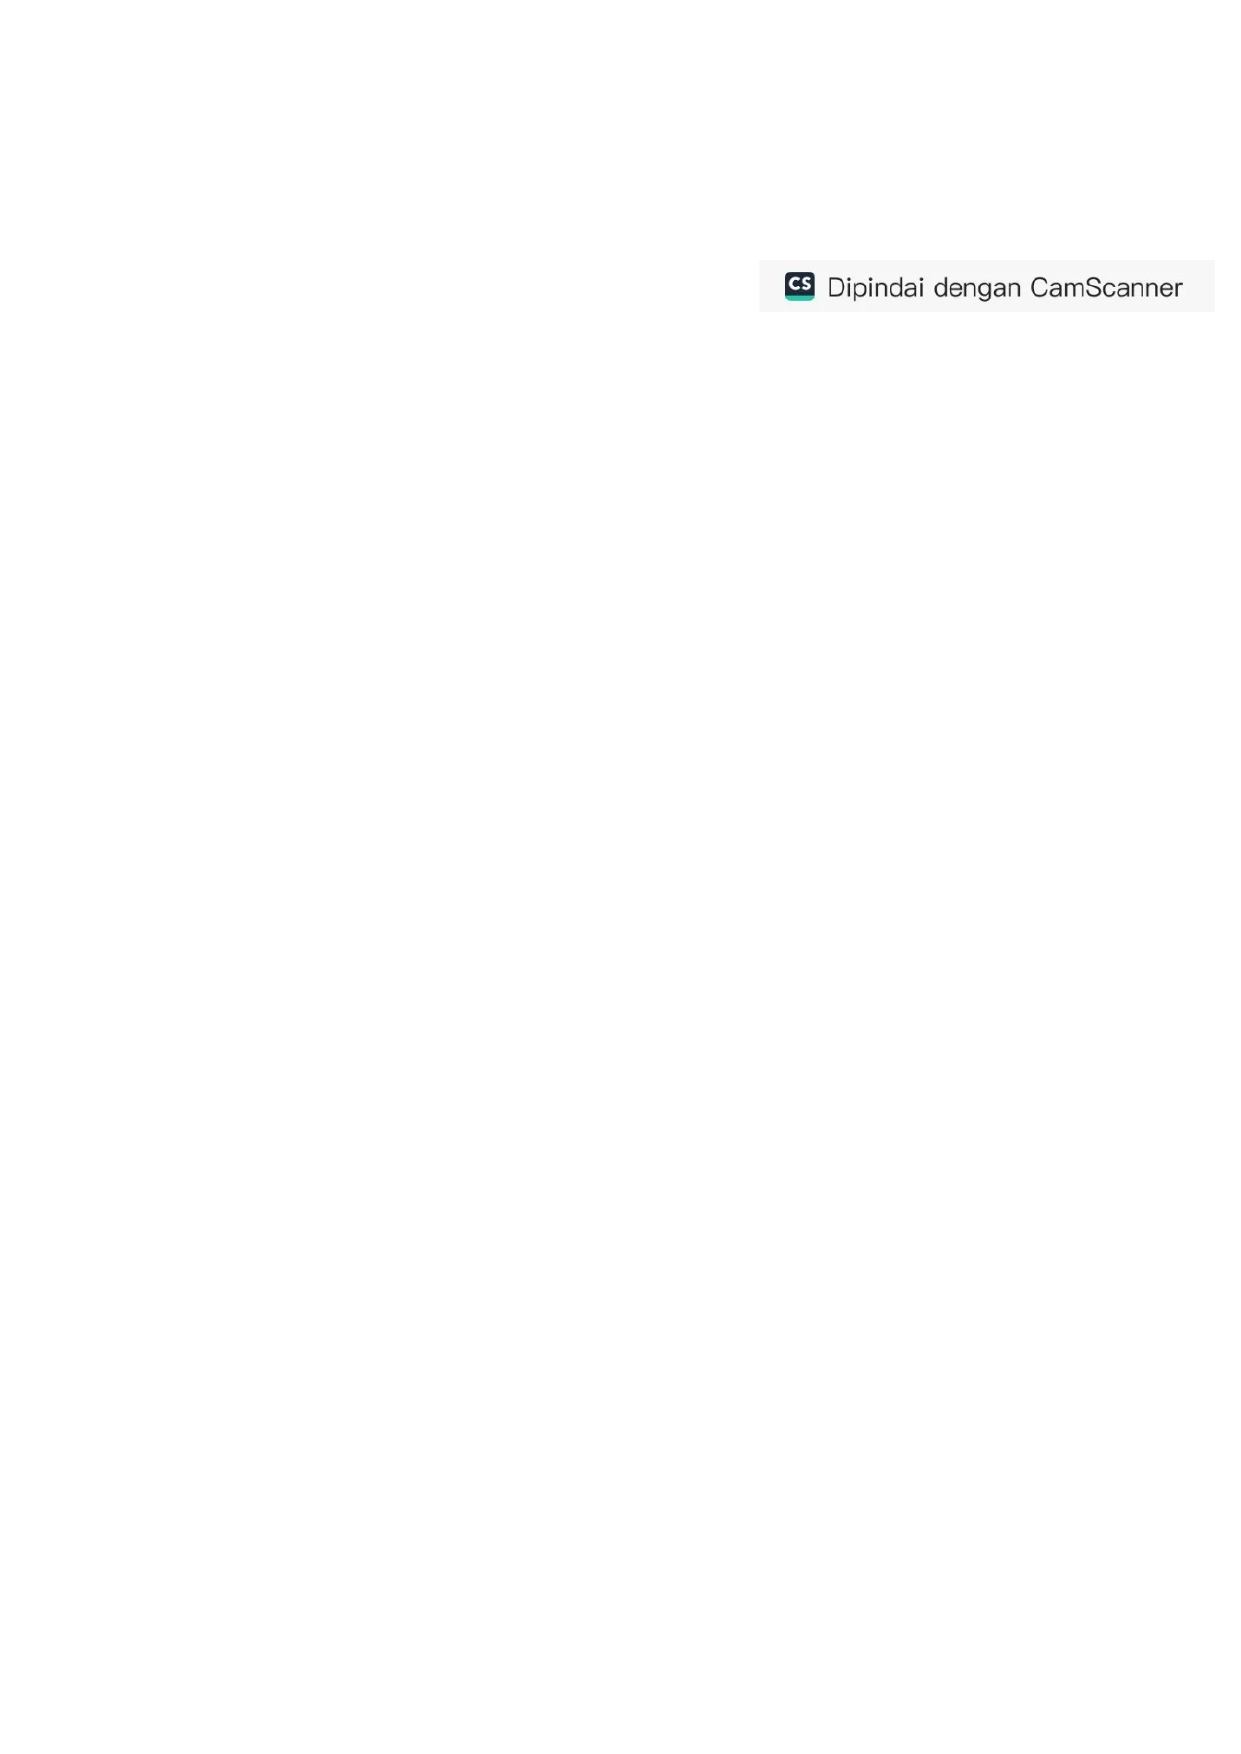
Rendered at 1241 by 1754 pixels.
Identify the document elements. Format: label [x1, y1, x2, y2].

picture [759, 260, 1215, 312]
